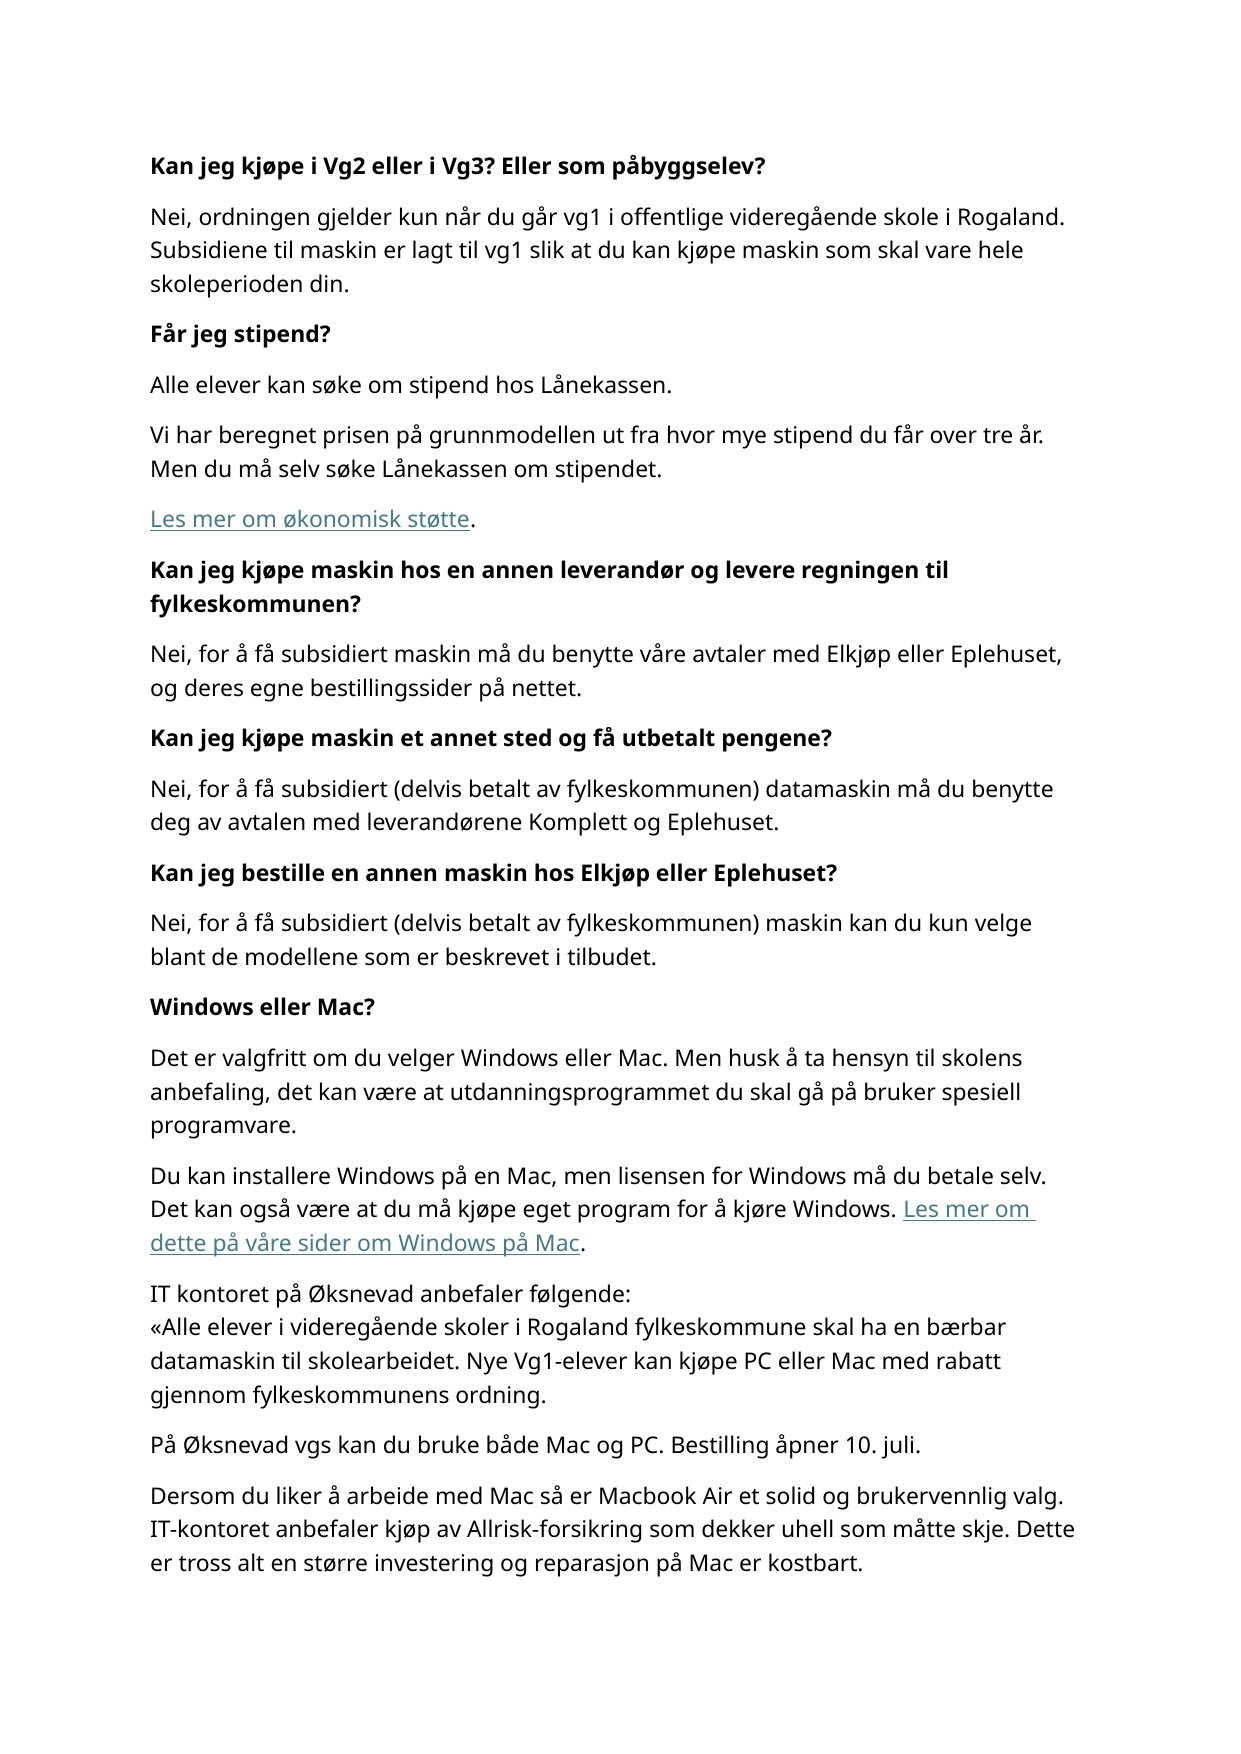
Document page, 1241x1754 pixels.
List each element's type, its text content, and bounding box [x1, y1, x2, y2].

text Nei, for å få subsidiert (delvis betalt av fylkeskommunen) datamaskin må du benytte deg av avtalen med leverandørene Komplett og Eplehuset. [150, 772, 1090, 837]
text Nei, for å få subsidiert maskin må du benytte våre avtaler med Elkjøp eller Eplehuset, og deres egne bestillingssider på nettet. [150, 638, 1090, 703]
text Får jeg stipend? [150, 318, 1090, 349]
text Nei, ordningen gjelder kun når du går vg1 i offentlige videregående skole i Rogaland. Subsidiene til maskin er lagt til vg1 slik at du kan kjøpe maskin som skal vare hele skoleperioden din. [150, 200, 1090, 299]
text Du kan installere Windows på en Mac, men lisensen for Windows må du betale selv. Det kan også være at du må kjøpe eget program for å kjøre Windows. Les mer om dette på våre sider om Windows på Mac. [150, 1159, 1090, 1258]
text Windows eller Mac? [150, 991, 1090, 1022]
text På Øksnevad vgs kan du bruke både Mac og PC. Bestilling åpner 10. juli. [150, 1429, 1090, 1460]
text Dersom du liker å arbeide med Mac så er Macbook Air et solid og brukervennlig valg. IT-kontoret anbefaler kjøp av Allrisk-forsikring som dekker uhell som måtte skje. Dette er tross alt en større investering og reparasjon på Mac er kostbart. [150, 1479, 1090, 1578]
text Kan jeg kjøpe maskin hos en annen leverandør og levere regningen til fylkeskommunen? [150, 554, 1090, 619]
text Kan jeg kjøpe i Vg2 eller i Vg3? Eller som påbyggselev? [150, 150, 1090, 181]
text IT kontoret på Øksnevad anbefaler følgende: «Alle elever i videregående skoler i Rogaland fylkeskommune skal ha en bærbar datamaskin til skolearbeidet. Nye Vg1-elever kan kjøpe PC eller Mac med rabatt gjennom fylkeskommunens ordning. [150, 1277, 1090, 1410]
text Det er valgfritt om du velger Windows eller Mac. Men husk å ta hensyn til skolens anbefaling, det kan være at utdanningsprogrammet du skal gå på bruker spesiell programvare. [150, 1042, 1090, 1140]
text Kan jeg kjøpe maskin et annet sted og få utbetalt pengene? [150, 722, 1090, 753]
text Vi har beregnet prisen på grunnmodellen ut fra hvor mye stipend du får over tre år. Men du må selv søke Lånekassen om stipendet. [150, 419, 1090, 484]
text Alle elever kan søke om stipend hos Lånekassen. [150, 369, 1090, 400]
text Nei, for å få subsidiert (delvis betalt av fylkeskommunen) maskin kan du kun velge blant de modellene som er beskrevet i tilbudet. [150, 907, 1090, 972]
text Les mer om økonomisk støtte. [150, 503, 1090, 534]
text Kan jeg bestille en annen maskin hos Elkjøp eller Eplehuset? [150, 857, 1090, 888]
